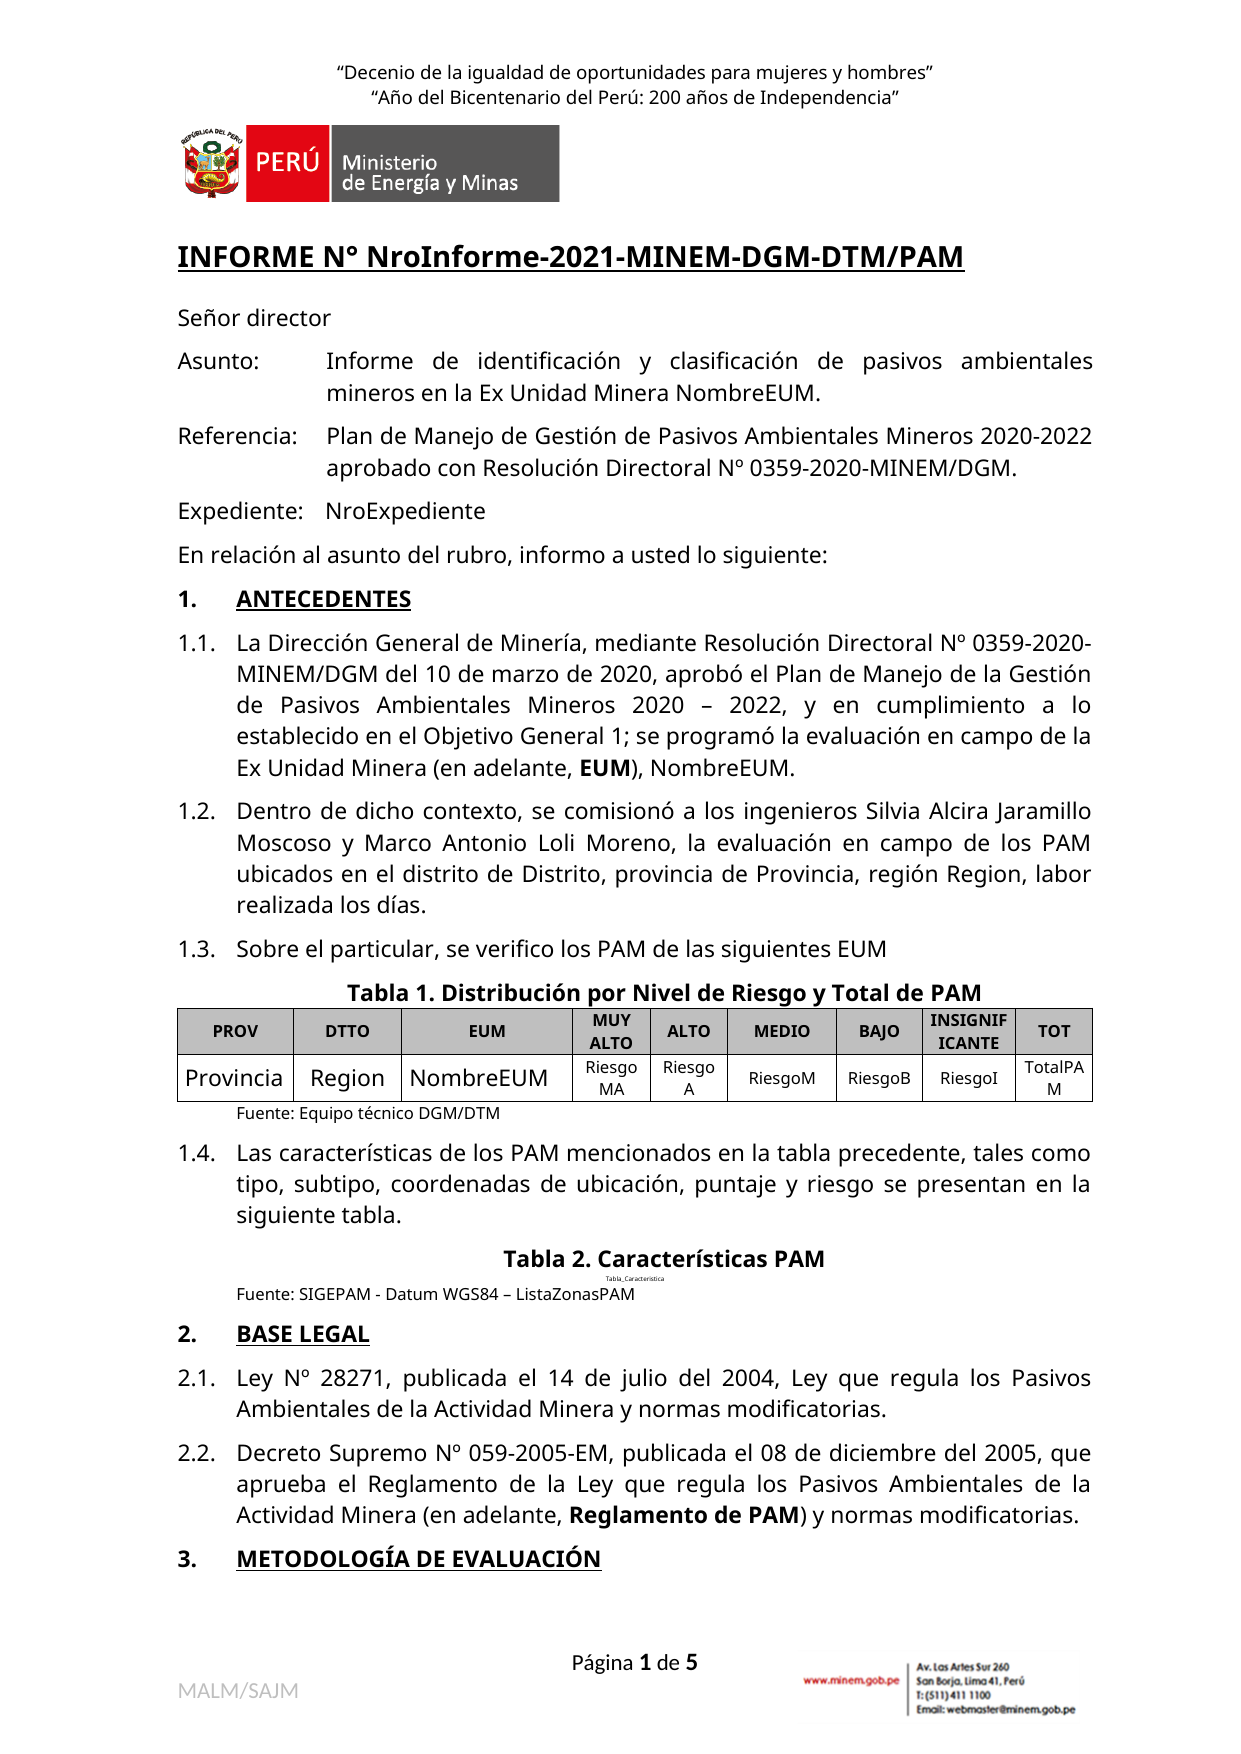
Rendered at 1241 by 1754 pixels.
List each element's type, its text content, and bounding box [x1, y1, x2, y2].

table_cell RiesgoMA [573, 1055, 650, 1101]
table_header MUY ALTO [573, 1009, 650, 1054]
list Las características de los PAM mencionados en la tabla precedente, tales como tipo, subtipo, coordenadas de ubicación, puntaje y riesgo se presentan en la siguiente tabla. [177, 1137, 1092, 1231]
table_header BAJO [837, 1009, 922, 1054]
text Fuente: SIGEPAM - Datum WGS84 – ListaZonasPAM [236, 1283, 1092, 1306]
text Tabla 1. Distribución por Nivel de Riesgo y Total de PAM [236, 976, 1092, 1008]
list Decreto Supremo Nº 059-2005-EM, publicada el 08 de diciembre del 2005, que aprueba el Reglamento de la Ley que regula los Pasivos Ambientales de la Actividad Minera (en adelante, Reglamento de PAM) y normas modificatorias. [177, 1437, 1092, 1531]
list Ley Nº 28271, publicada el 14 de julio del 2004, Ley que regula los Pasivos Ambientales de la Actividad Minera y normas modificatorias. [177, 1362, 1092, 1424]
list ANTECEDENTES [177, 583, 1092, 614]
table_header INSIGNIFICANTE [923, 1009, 1015, 1054]
text INFORME N° NroInforme-2021-MINEM-DGM-DTM/PAM [177, 236, 1092, 276]
table_cell RiesgoA [651, 1055, 727, 1101]
text Asunto: Informe de identificación y clasificación de pasivos ambientales mineros en la Ex Unidad Minera NombreEUM. [177, 345, 1094, 408]
table_cell TotalPAM [1016, 1055, 1092, 1101]
text Expediente: NroExpediente [177, 495, 1094, 526]
list BASE LEGAL [177, 1318, 1092, 1349]
text Señor director [177, 301, 1092, 333]
table_cell Provincia [178, 1055, 293, 1101]
list Fuente: Equipo técnico DGM/DTM [236, 1102, 1092, 1124]
list Dentro de dicho contexto, se comisionó a los ingenieros Silvia Alcira Jaramillo Moscoso y Marco Antonio Loli Moreno, la evaluación en campo de los PAM ubicados en el distrito de Distrito, provincia de Provincia, región Region, labor realizada los días. [177, 795, 1092, 920]
text Referencia: Plan de Manejo de Gestión de Pasivos Ambientales Mineros 2020-2022 aprobado con Resolución Directoral Nº 0359-2020-MINEM/DGM. [177, 420, 1094, 483]
table_cell NombreEUM [402, 1055, 572, 1101]
list METODOLOGÍA DE EVALUACIÓN [177, 1543, 1092, 1574]
table_header EUM [402, 1009, 572, 1054]
table_header ALTO [651, 1009, 727, 1054]
table_cell RiesgoI [923, 1055, 1015, 1101]
table_cell RiesgoB [837, 1055, 922, 1101]
table_cell Region [294, 1055, 401, 1101]
picture [797, 1650, 1081, 1724]
table_header TOT [1016, 1009, 1092, 1054]
list La Dirección General de Minería, mediante Resolución Directoral Nº 0359-2020-MINEM/DGM del 10 de marzo de 2020, aprobó el Plan de Manejo de la Gestión de Pasivos Ambientales Mineros 2020 – 2022, y en cumplimiento a lo establecido en el Objetivo General 1; se programó la evaluación en campo de la Ex Unidad Minera (en adelante, EUM), NombreEUM. [177, 626, 1092, 783]
table_header DTTO [294, 1009, 401, 1054]
text Tabla 2. Características PAM [236, 1243, 1092, 1274]
text En relación al asunto del rubro, informo a usted lo siguiente: [177, 539, 1092, 570]
table_header MEDIO [728, 1009, 836, 1054]
picture [177, 122, 560, 204]
table_header PROV [178, 1009, 293, 1054]
table_cell RiesgoM [728, 1055, 836, 1101]
list Sobre el particular, se verifico los PAM de las siguientes EUM [177, 933, 1092, 964]
